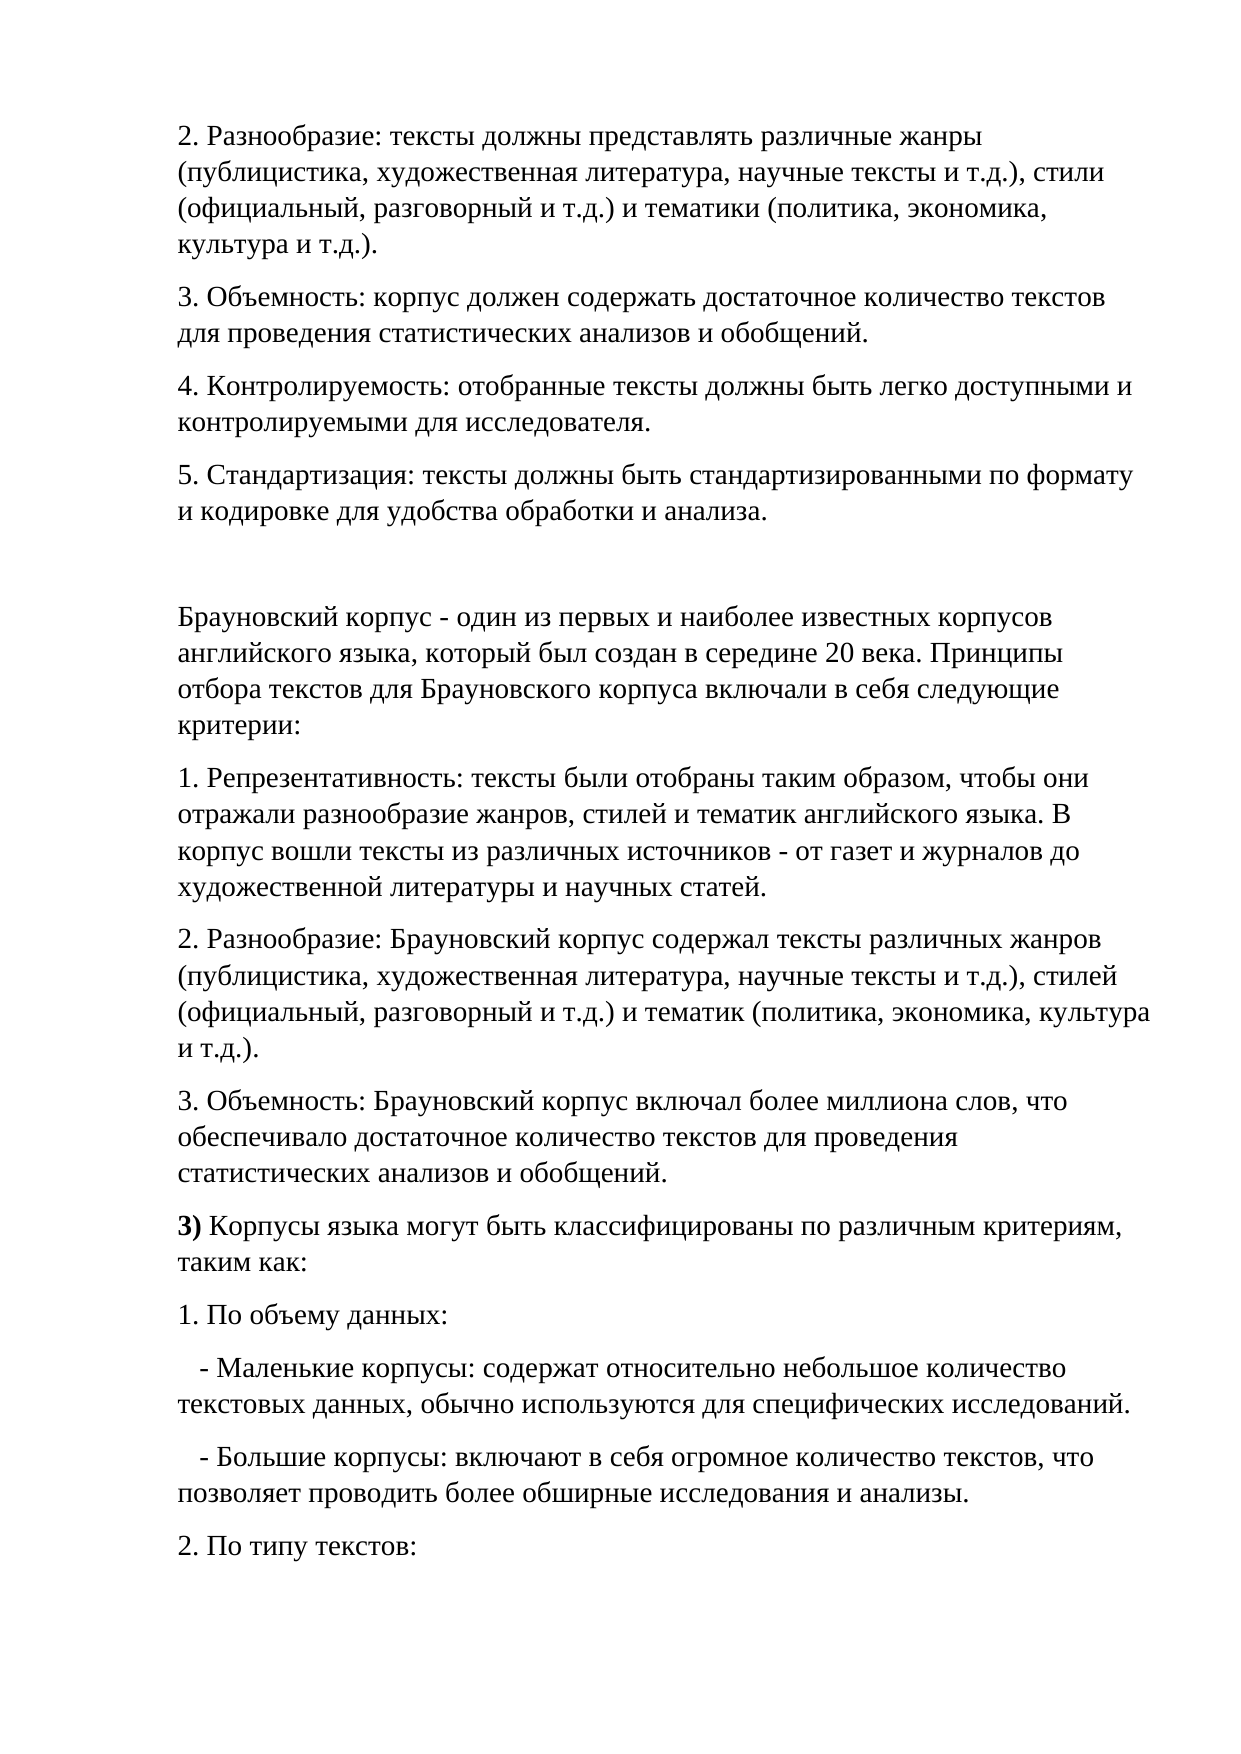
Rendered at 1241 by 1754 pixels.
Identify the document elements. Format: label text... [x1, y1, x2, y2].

text - Большие корпусы: включают в себя огромное количество текстов, что позволяет проводить более обширные исследования и анализы. [177, 1439, 1152, 1508]
text 1. Репрезентативность: тексты были отобраны таким образом, чтобы они отражали разнообразие жанров, стилей и тематик английского языка. В корпус вошли тексты из различных источников - от газет и журналов до художественной литературы и научных статей. [177, 760, 1152, 902]
text 2. Разнообразие: Брауновский корпус содержал тексты различных жанров (публицистика, художественная литература, научные тексты и т.д.), стилей (официальный, разговорный и т.д.) и тематик (политика, экономика, культура и т.д.). [177, 922, 1152, 1063]
text Брауновский корпус - один из первых и наиболее известных корпусов английского языка, который был создан в середине 20 века. Принципы отбора текстов для Брауновского корпуса включали в себя следующие критерии: [177, 599, 1152, 741]
text 4. Контролируемость: отобранные тексты должны быть легко доступными и контролируемыми для исследователя. [177, 368, 1152, 438]
text 1. По объему данных: [177, 1297, 1152, 1330]
text 3. Объемность: Брауновский корпус включал более миллиона слов, что обеспечивало достаточное количество текстов для проведения статистических анализов и обобщений. [177, 1083, 1152, 1189]
text 2. Разнообразие: тексты должны представлять различные жанры (публицистика, художественная литература, научные тексты и т.д.), стили (официальный, разговорный и т.д.) и тематики (политика, экономика, культура и т.д.). [177, 118, 1152, 260]
text 3. Объемность: корпус должен содержать достаточное количество текстов для проведения статистических анализов и обобщений. [177, 279, 1152, 349]
text 3) Корпусы языка могут быть классифицированы по различным критериям, таким как: [177, 1208, 1152, 1278]
text - Маленькие корпусы: содержат относительно небольшое количество текстовых данных, обычно используются для специфических исследований. [177, 1350, 1152, 1419]
text 5. Стандартизация: тексты должны быть стандартизированными по формату и кодировке для удобства обработки и анализа. [177, 457, 1152, 527]
text 2. По типу текстов: [177, 1528, 1152, 1561]
